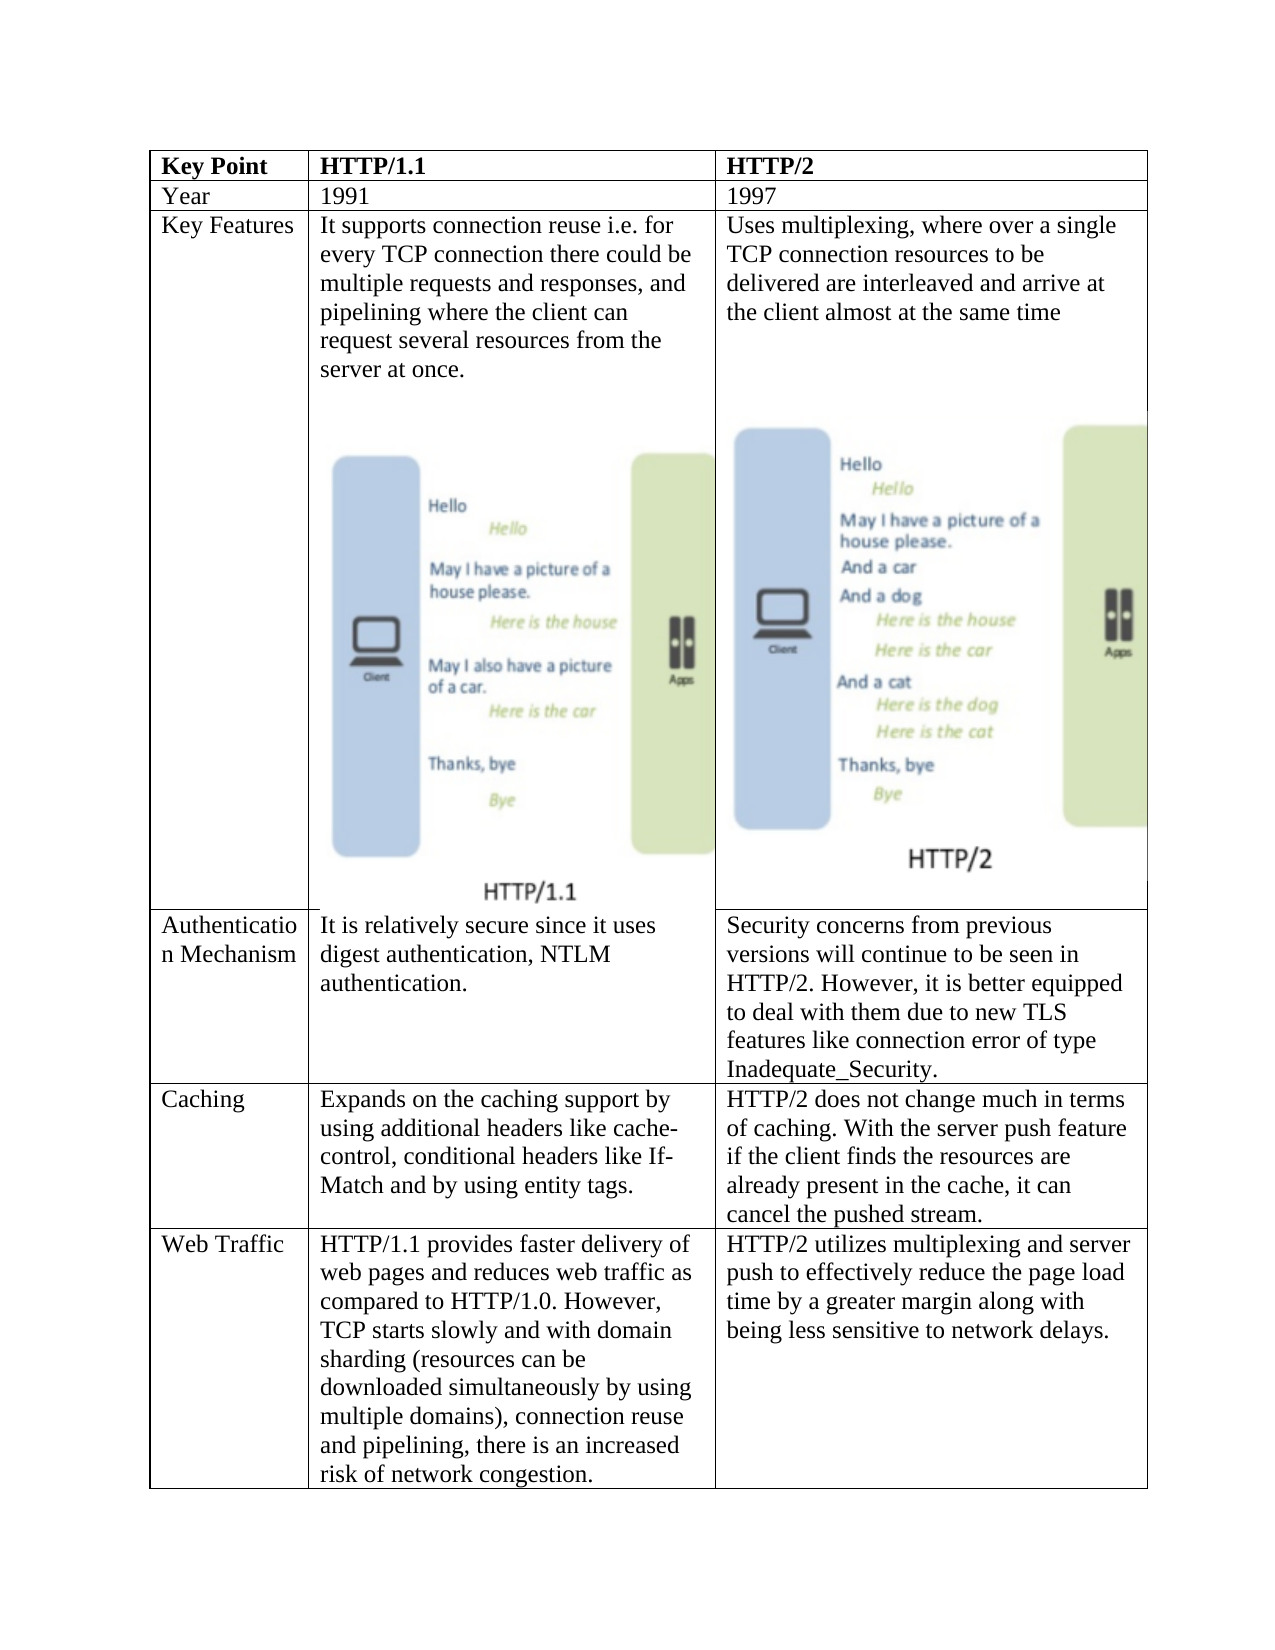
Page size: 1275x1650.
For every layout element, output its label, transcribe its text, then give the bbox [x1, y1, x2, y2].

table_cell Key Features [151, 211, 308, 909]
table_cell It is relatively secure since it uses digest authentication, NTLM authentication. [309, 910, 715, 1083]
table_header HTTP/2 [716, 151, 1147, 180]
table_cell It supports connection reuse i.e. for every TCP connection there could be multiple requests and responses, and pipelining where the client can request several resources from the server at once. [309, 211, 715, 909]
table_cell Year [151, 181, 308, 209]
table_header HTTP/1.1 [309, 151, 715, 180]
table_cell Expands on the caching support by using additional headers like cache-control, conditional headers like If-Match and by using entity tags. [309, 1084, 715, 1228]
table_header Key Point [151, 151, 308, 180]
picture [726, 411, 1148, 881]
table_cell Authentication Mechanism [151, 910, 308, 1083]
picture [319, 440, 715, 910]
table_cell Uses multiplexing, where over a single TCP connection resources to be delivered are interleaved and arrive at the client almost at the same time [716, 211, 1147, 909]
table_cell 1991 [309, 181, 715, 209]
table_cell 1997 [716, 181, 1147, 209]
table_cell HTTP/1.1 provides faster delivery of web pages and reduces web traffic as compared to HTTP/1.0. However, TCP starts slowly and with domain sharding (resources can be downloaded simultaneously by using multiple domains), connection reuse and pipelining, there is an increased risk of network congestion. [309, 1229, 715, 1487]
table_cell Caching [151, 1084, 308, 1228]
table_cell Security concerns from previous versions will continue to be seen in HTTP/2. However, it is better equipped to deal with them due to new TLS features like connection error of type Inadequate_Security. [716, 910, 1147, 1083]
table_cell Web Traffic [151, 1229, 308, 1487]
table_cell HTTP/2 utilizes multiplexing and server push to effectively reduce the page load time by a greater margin along with being less sensitive to network delays. [716, 1229, 1147, 1487]
table_cell HTTP/2 does not change much in terms of caching. With the server push feature if the client finds the resources are already present in the cache, it can cancel the pushed stream. [716, 1084, 1147, 1228]
